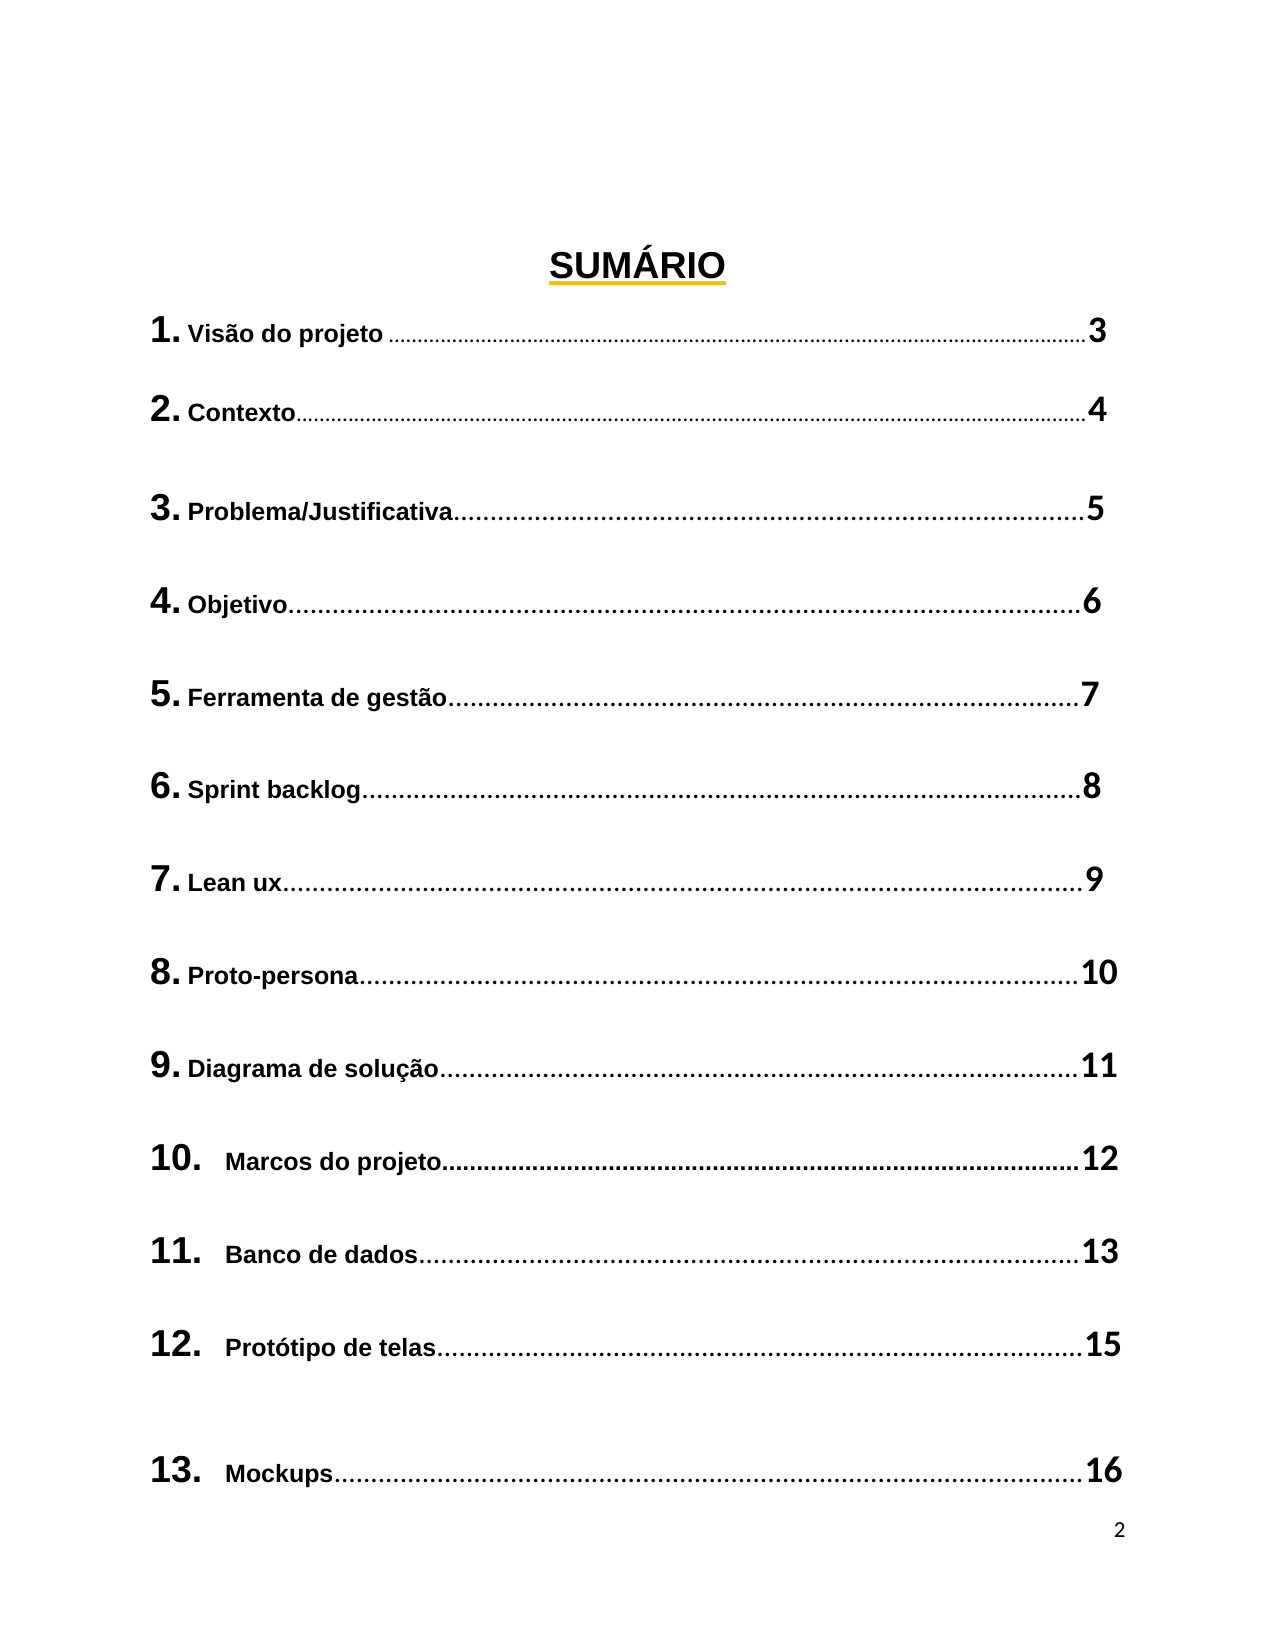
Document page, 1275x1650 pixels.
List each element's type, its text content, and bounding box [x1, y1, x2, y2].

list Mockups......................................................................................................16 [150, 1446, 1125, 1492]
list Marcos do projeto............................................................................................12 [150, 1134, 1125, 1179]
list Banco de dados..........................................................................................13 [150, 1227, 1125, 1272]
list Contexto.........................................................................................................................................4 [150, 385, 1125, 431]
list Lean ux.............................................................................................................9 [150, 855, 1125, 901]
text SUMÁRIO [150, 244, 1125, 287]
list Diagrama de solução.......................................................................................11 [150, 1041, 1125, 1087]
list Problema/Justificativa......................................................................................5 [150, 484, 1125, 529]
list Protótipo de telas........................................................................................15 [150, 1319, 1125, 1365]
list Proto-persona..................................................................................................10 [150, 948, 1125, 994]
list Sprint backlog..................................................................................................8 [150, 762, 1125, 808]
list Visão do projeto .........................................................................................................................3 [150, 306, 1125, 352]
list Ferramenta de gestão......................................................................................7 [150, 669, 1125, 715]
list Objetivo............................................................................................................6 [150, 577, 1125, 622]
